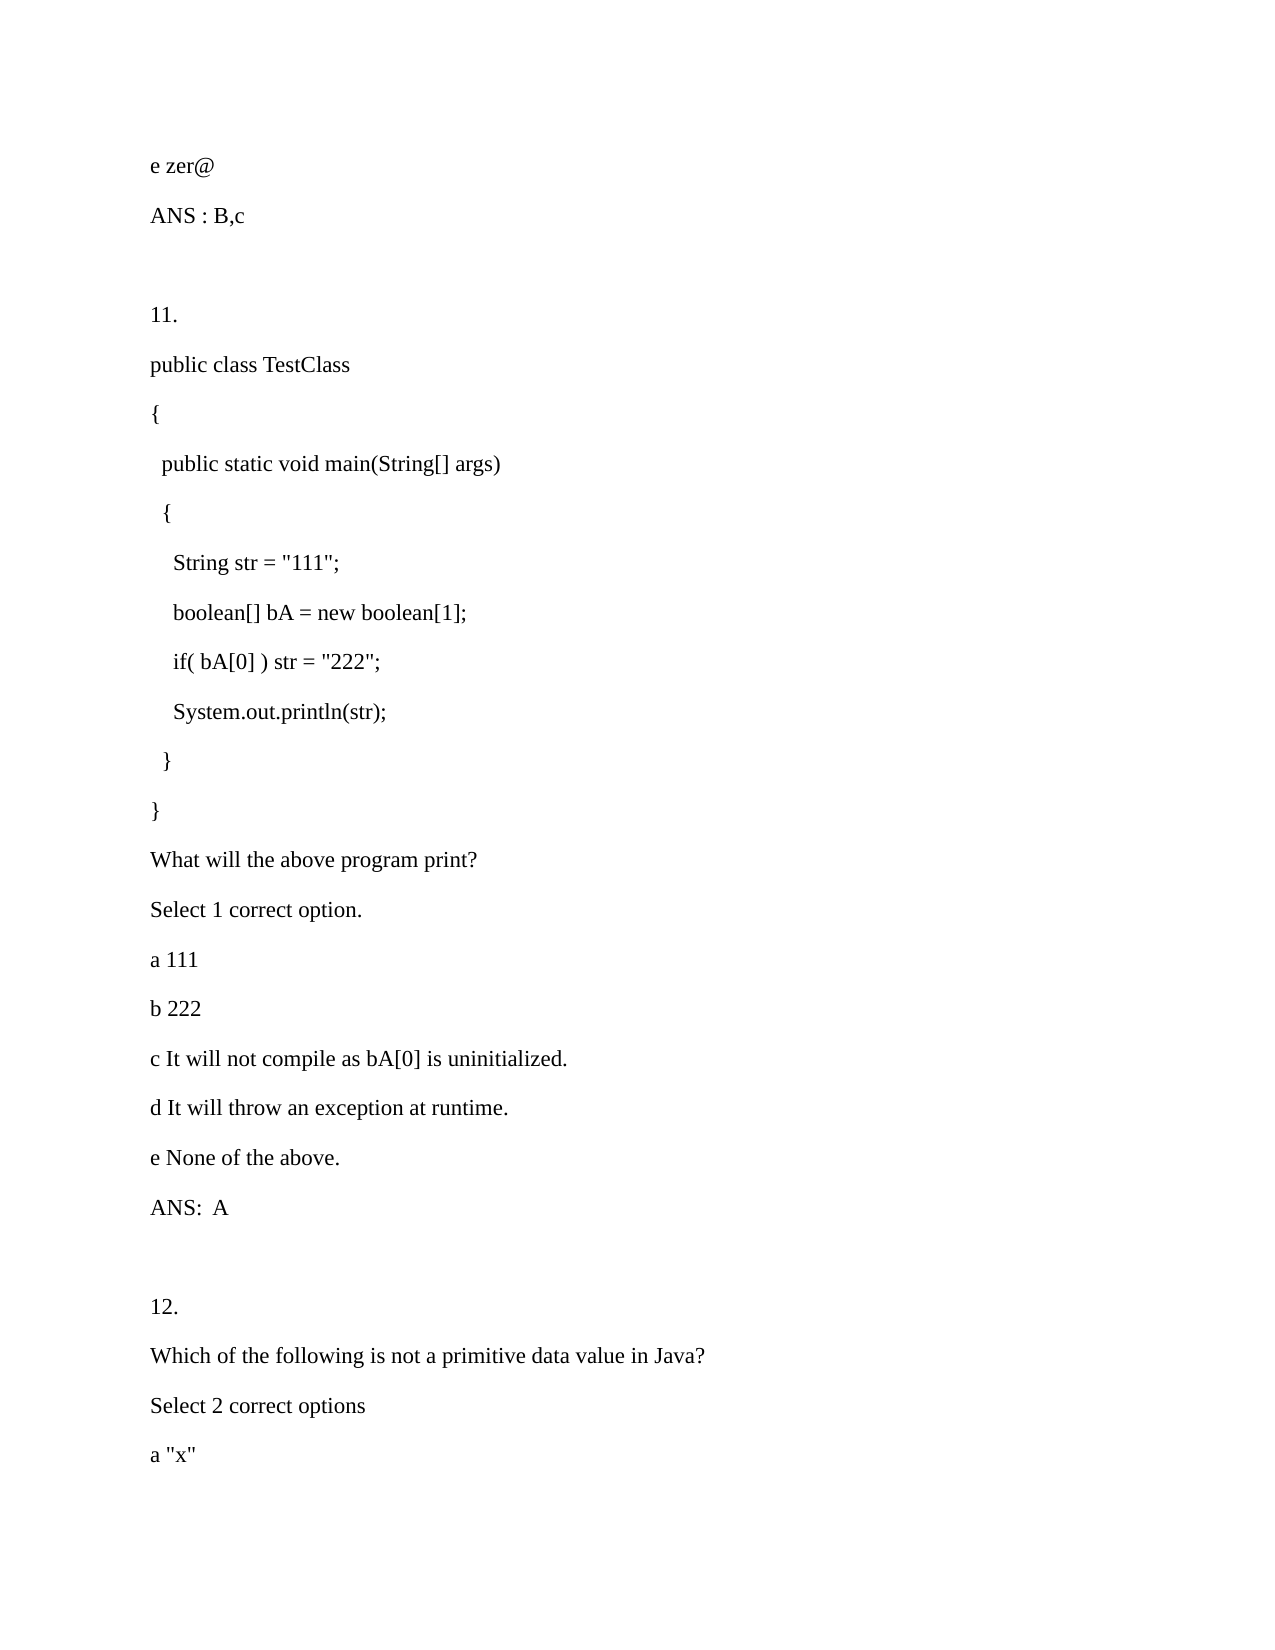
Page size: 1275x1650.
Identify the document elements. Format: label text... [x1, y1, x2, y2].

text b 222 [150, 993, 1125, 1022]
text d It will throw an exception at runtime. [150, 1092, 1125, 1121]
text { [150, 398, 1125, 427]
text } [150, 794, 1125, 823]
text Select 2 correct options [150, 1389, 1125, 1418]
text a 111 [150, 943, 1125, 972]
text System.out.println(str); [150, 695, 1125, 724]
text } [150, 745, 1125, 774]
text Select 1 correct option. [150, 894, 1125, 922]
text public static void main(String[] args) [150, 447, 1125, 476]
text What will the above program print? [150, 844, 1125, 873]
text if( bA[0] ) str = "222"; [150, 646, 1125, 674]
text public class TestClass [150, 348, 1125, 377]
text { [150, 497, 1125, 526]
text String str = "111"; [150, 547, 1125, 575]
text Which of the following is not a primitive data value in Java? [150, 1340, 1125, 1369]
text boolean[] bA = new boolean[1]; [150, 596, 1125, 625]
text a "x" [150, 1439, 1125, 1468]
text c It will not compile as bA[0] is uninitialized. [150, 1042, 1125, 1071]
text e zer@ [150, 150, 1125, 179]
text 12. [150, 1290, 1125, 1319]
text e None of the above. [150, 1142, 1125, 1170]
text 11. [150, 299, 1125, 327]
text ANS: A [150, 1191, 1125, 1220]
text ANS : B,c [150, 199, 1125, 228]
